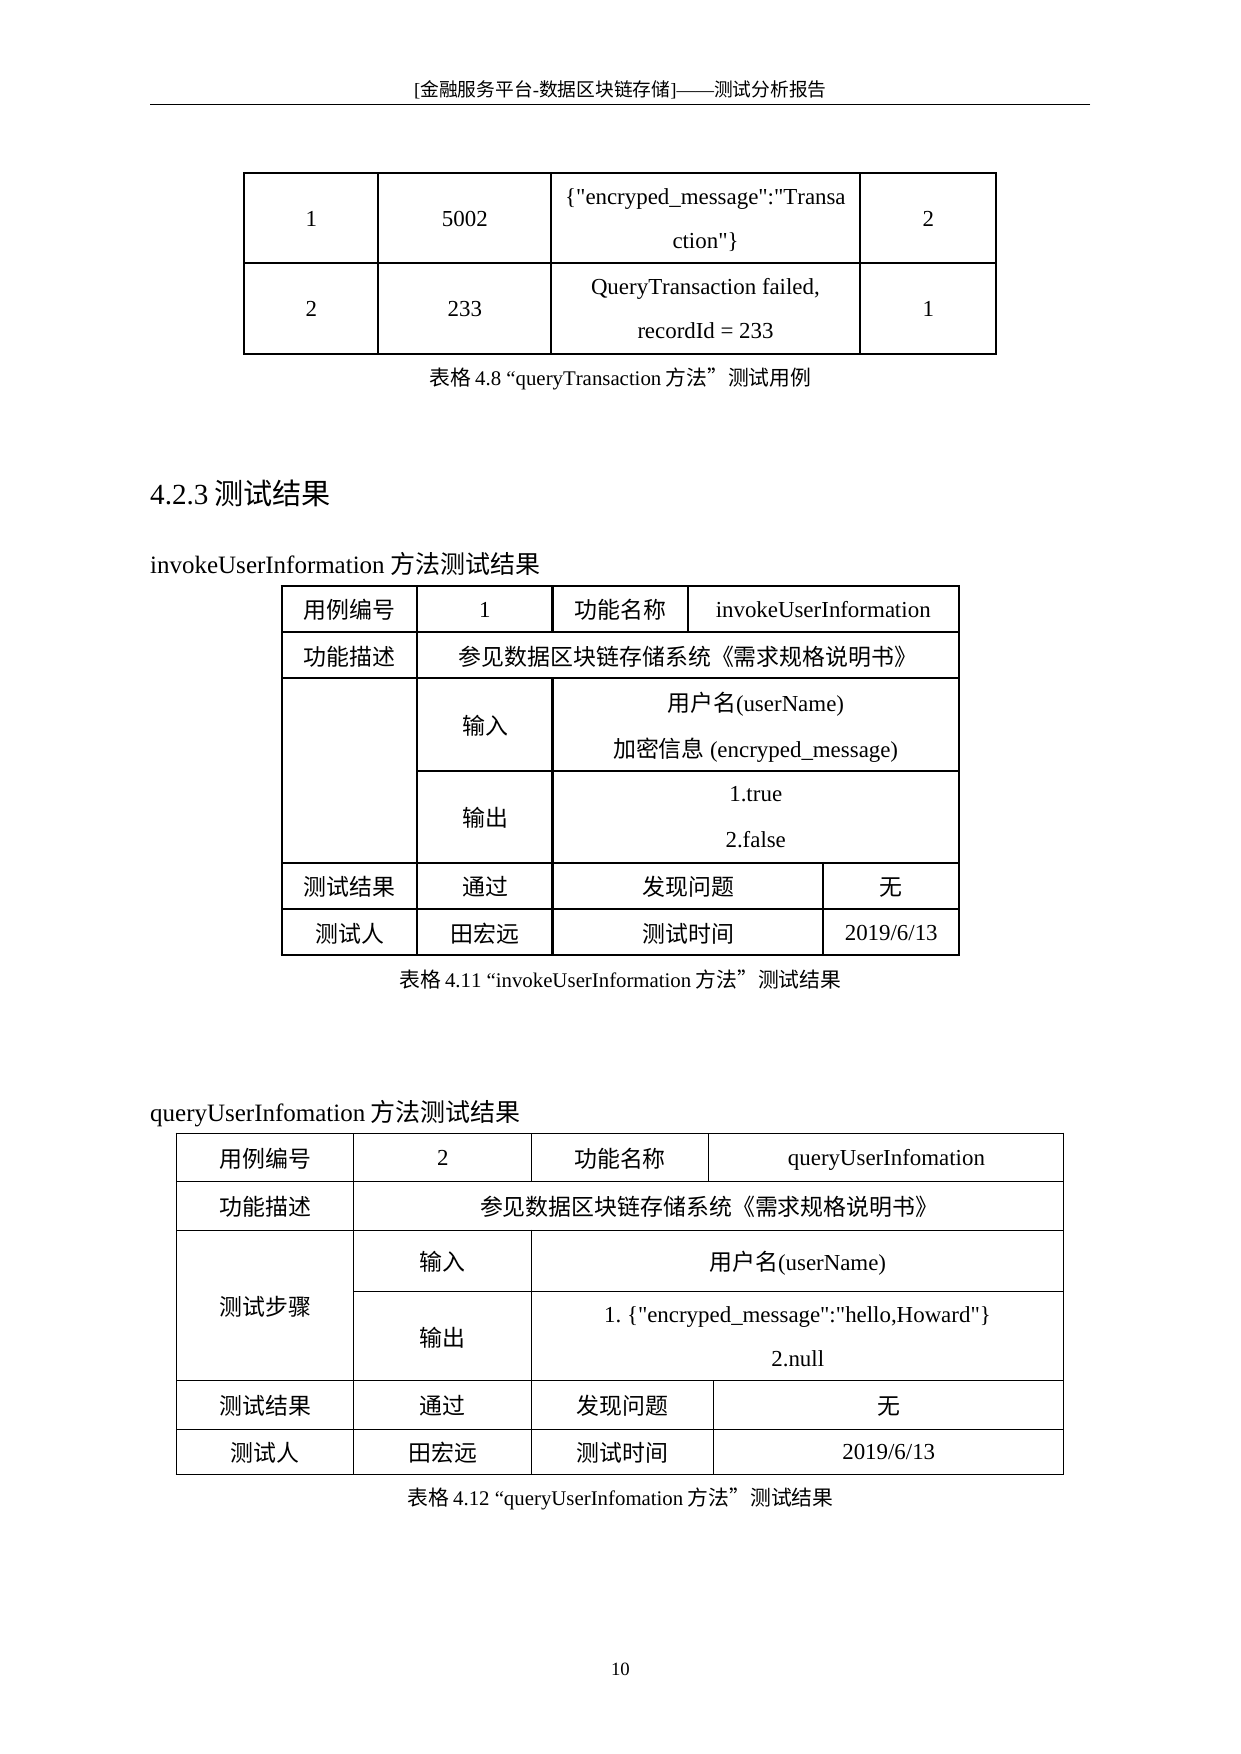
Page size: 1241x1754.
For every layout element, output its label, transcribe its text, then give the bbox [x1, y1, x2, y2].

table_cell 无 [824, 864, 958, 908]
table_cell 用户名(userName) [554, 679, 958, 723]
table_cell 1. {"encryped_message":"hello,Howard"} 2.null [532, 1292, 1063, 1380]
table_cell 参见数据区块链存储系统《需求规格说明书》 [418, 633, 958, 677]
table_cell 233 [379, 264, 550, 352]
table_cell 5002 [379, 174, 550, 262]
table_header 2 [354, 1134, 531, 1181]
table_cell 输出 [418, 772, 551, 862]
table_header 1 [418, 587, 551, 631]
table_cell {"encryped_message":"Transaction"} [552, 174, 859, 262]
table_cell 1 [245, 174, 377, 262]
text invokeUserInformation方法测试结果 [150, 541, 1090, 585]
table_cell 田宏远 [354, 1430, 531, 1474]
table_header invokeUserInformation [689, 587, 958, 631]
table_cell 2 [245, 264, 377, 352]
table_cell 功能描述 [177, 1182, 353, 1229]
table_cell 发现问题 [554, 864, 822, 908]
table_cell QueryTransaction failed, recordId = 233 [552, 264, 859, 352]
text 表格4.12 “queryUserInfomation方法”测试结果 [150, 1475, 1090, 1519]
table_cell 用户名(userName) [532, 1231, 1063, 1291]
table_cell 通过 [354, 1381, 531, 1428]
table_cell 测试人 [283, 910, 416, 954]
subtitle 4.2.3测试结果 [150, 470, 1090, 514]
table_cell 2.false [554, 816, 958, 862]
table_cell 发现问题 [532, 1381, 713, 1428]
table_cell 测试结果 [177, 1381, 353, 1428]
table_cell [283, 679, 416, 862]
table_cell 加密信息 (encryped_message) [554, 723, 958, 769]
table_cell 1 [861, 264, 995, 352]
table_cell 田宏远 [418, 910, 551, 954]
table_cell 2019/6/13 [824, 910, 958, 954]
table_cell 功能描述 [283, 633, 416, 677]
table_cell 测试步骤 [177, 1231, 353, 1380]
text 表格4.8 “queryTransaction方法”测试用例 [150, 354, 1090, 398]
table_cell 2019/6/13 [714, 1430, 1063, 1474]
table_header 功能名称 [554, 587, 687, 631]
table_cell 输出 [354, 1292, 531, 1380]
table_cell 输入 [418, 679, 551, 769]
text queryUserInfomation方法测试结果 [150, 1088, 1090, 1132]
table_cell 测试时间 [532, 1430, 713, 1474]
table_cell 测试时间 [554, 910, 822, 954]
table_cell 无 [714, 1381, 1063, 1428]
table_cell 测试人 [177, 1430, 353, 1474]
table_header 用例编号 [177, 1134, 353, 1181]
table_cell 输入 [354, 1231, 531, 1291]
table_cell 测试结果 [283, 864, 416, 908]
table_header 功能名称 [532, 1134, 708, 1181]
table_cell 2 [861, 174, 995, 262]
table_cell 1.true [554, 772, 958, 816]
table_cell 通过 [418, 864, 551, 908]
text 表格4.11 “invokeUserInformation方法”测试结果 [150, 956, 1090, 1000]
table_cell 参见数据区块链存储系统《需求规格说明书》 [354, 1182, 1063, 1229]
table_header queryUserInfomation [709, 1134, 1063, 1181]
table_header 用例编号 [283, 587, 416, 631]
